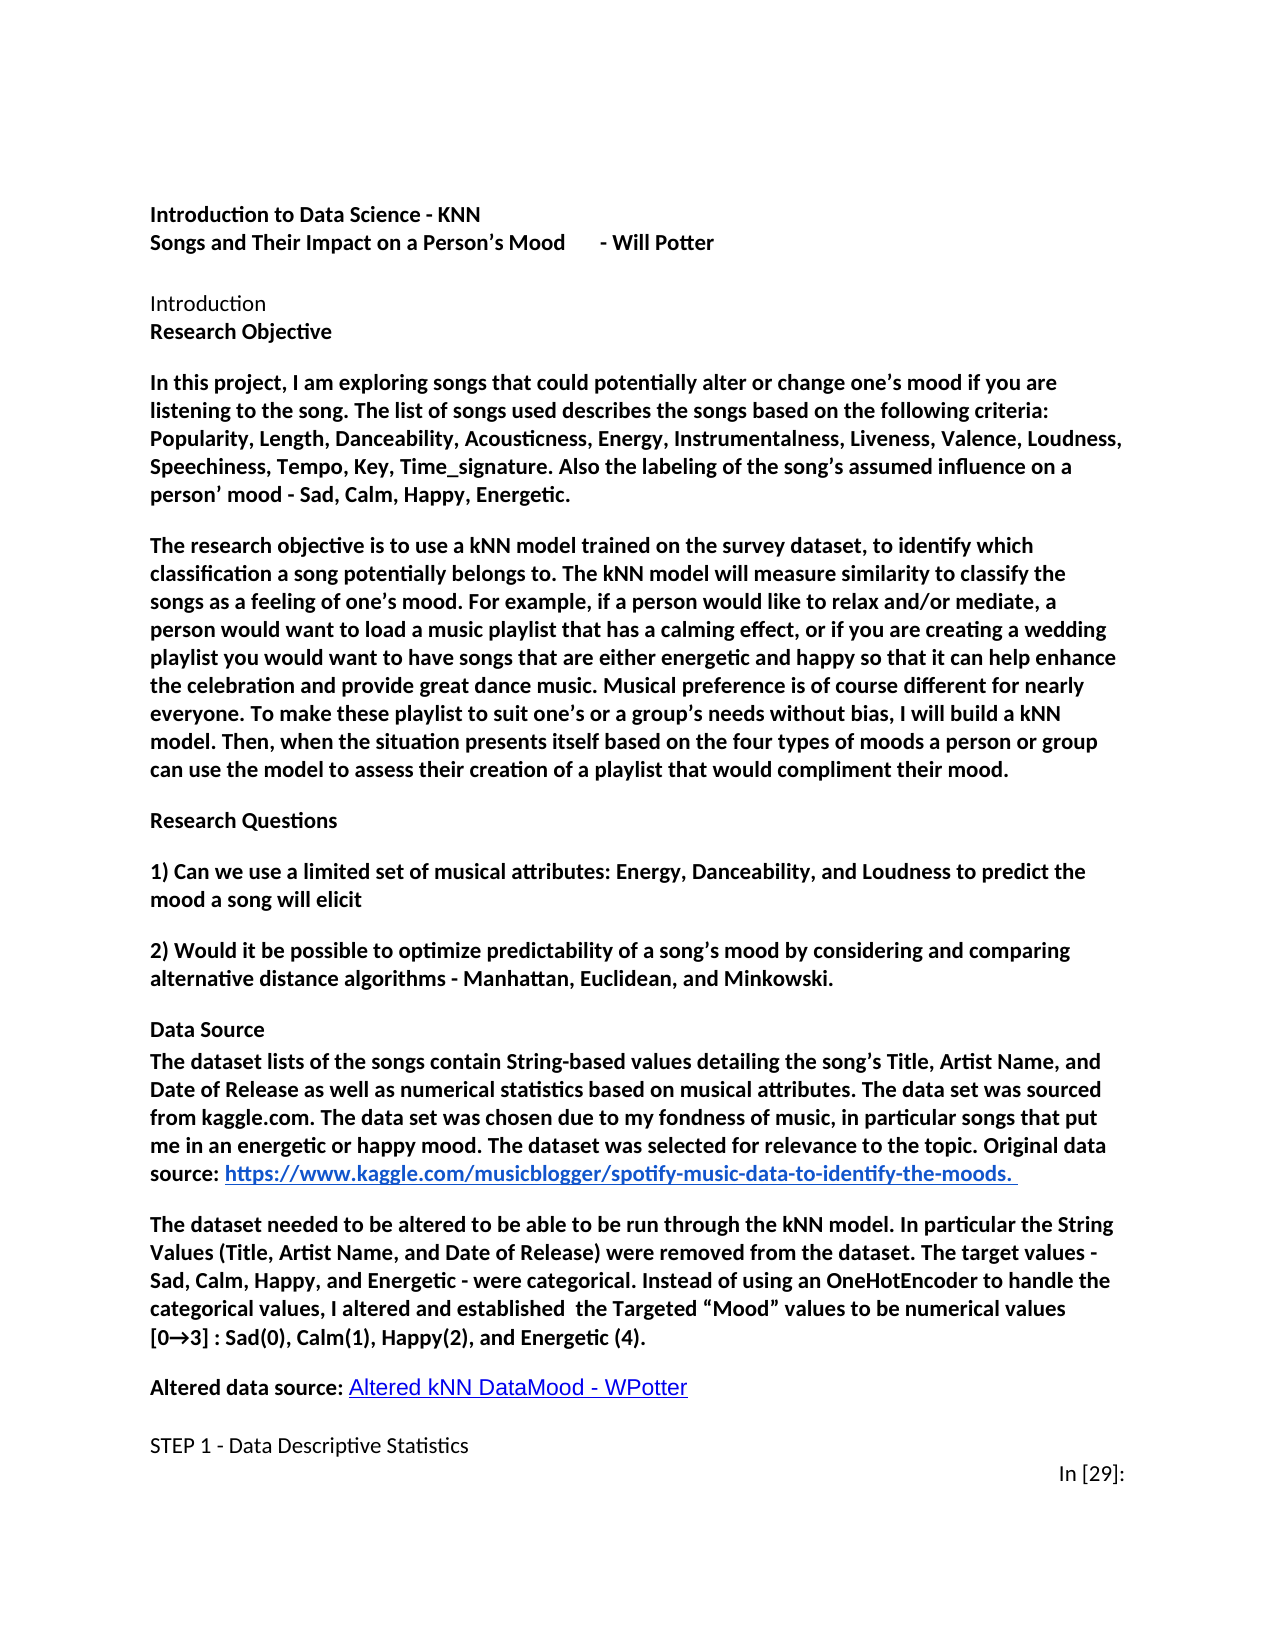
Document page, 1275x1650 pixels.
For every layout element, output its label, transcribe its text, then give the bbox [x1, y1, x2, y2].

text Altered data source: Altered kNN DataMood - WPotter [150, 1373, 1125, 1402]
text In [29]: [150, 1459, 1125, 1487]
text Research Questions [150, 806, 1125, 834]
text Introduction [150, 289, 1125, 317]
text The dataset lists of the songs contain String-based values detailing the song’s Title, Artist Name, and Date of Release as well as numerical statistics based on musical attributes. The data set was sourced from kaggle.com. The data set was chosen due to my fondness of music, in particular songs that put me in an energetic or happy mood. The dataset was selected for relevance to the topic. Original data source: https://www.kaggle.com/musicblogger/spotify-music-data-to-identify-the-moods. [150, 1047, 1125, 1188]
text In this project, I am exploring songs that could potentially alter or change one’s mood if you are listening to the song. The list of songs used describes the songs based on the following criteria: Popularity, Length, Danceability, Acousticness, Energy, Instrumentalness, Liveness, Valence, Loudness, Speechiness, Tempo, Key, Time_signature. Also the labeling of the song’s assumed influence on a person’ mood - Sad, Calm, Happy, Energetic. [150, 368, 1125, 508]
text Data Source [150, 1015, 1125, 1043]
text Introduction to Data Science - KNN [150, 200, 1125, 228]
text The dataset needed to be altered to be able to be run through the kNN model. In particular the String Values (Title, Artist Name, and Date of Release) were removed from the dataset. The target values - Sad, Calm, Happy, and Energetic - were categorical. Instead of using an OneHotEncoder to handle the categorical values, I altered and established the Targeted “Mood” values to be numerical values [0→3] : Sad(0), Calm(1), Happy(2), and Energetic (4). [150, 1211, 1125, 1351]
text The research objective is to use a kNN model trained on the survey dataset, to identify which classification a song potentially belongs to. The kNN model will measure similarity to classify the songs as a feeling of one’s mood. For example, if a person would like to relax and/or mediate, a person would want to load a music playlist that has a calming effect, or if you are creating a wedding playlist you would want to have songs that are either energetic and happy so that it can help enhance the celebration and provide great dance music. Musical preference is of course different for nearly everyone. To make these playlist to suit one’s or a group’s needs without bias, I will build a kNN model. Then, when the situation presents itself based on the four types of moods a person or group can use the model to assess their creation of a playlist that would compliment their mood. [150, 531, 1125, 783]
text Songs and Their Impact on a Person’s Mood - Will Potter [150, 228, 1125, 256]
text 2) Would it be possible to optimize predictability of a song’s mood by considering and comparing alternative distance algorithms - Manhattan, Euclidean, and Minkowski. [150, 936, 1125, 992]
text Research Objective [150, 317, 1125, 345]
text 1) Can we use a limited set of musical attributes: Energy, Danceability, and Loudness to predict the mood a song will elicit [150, 857, 1125, 913]
text STEP 1 - Data Descriptive Statistics [150, 1431, 1125, 1459]
